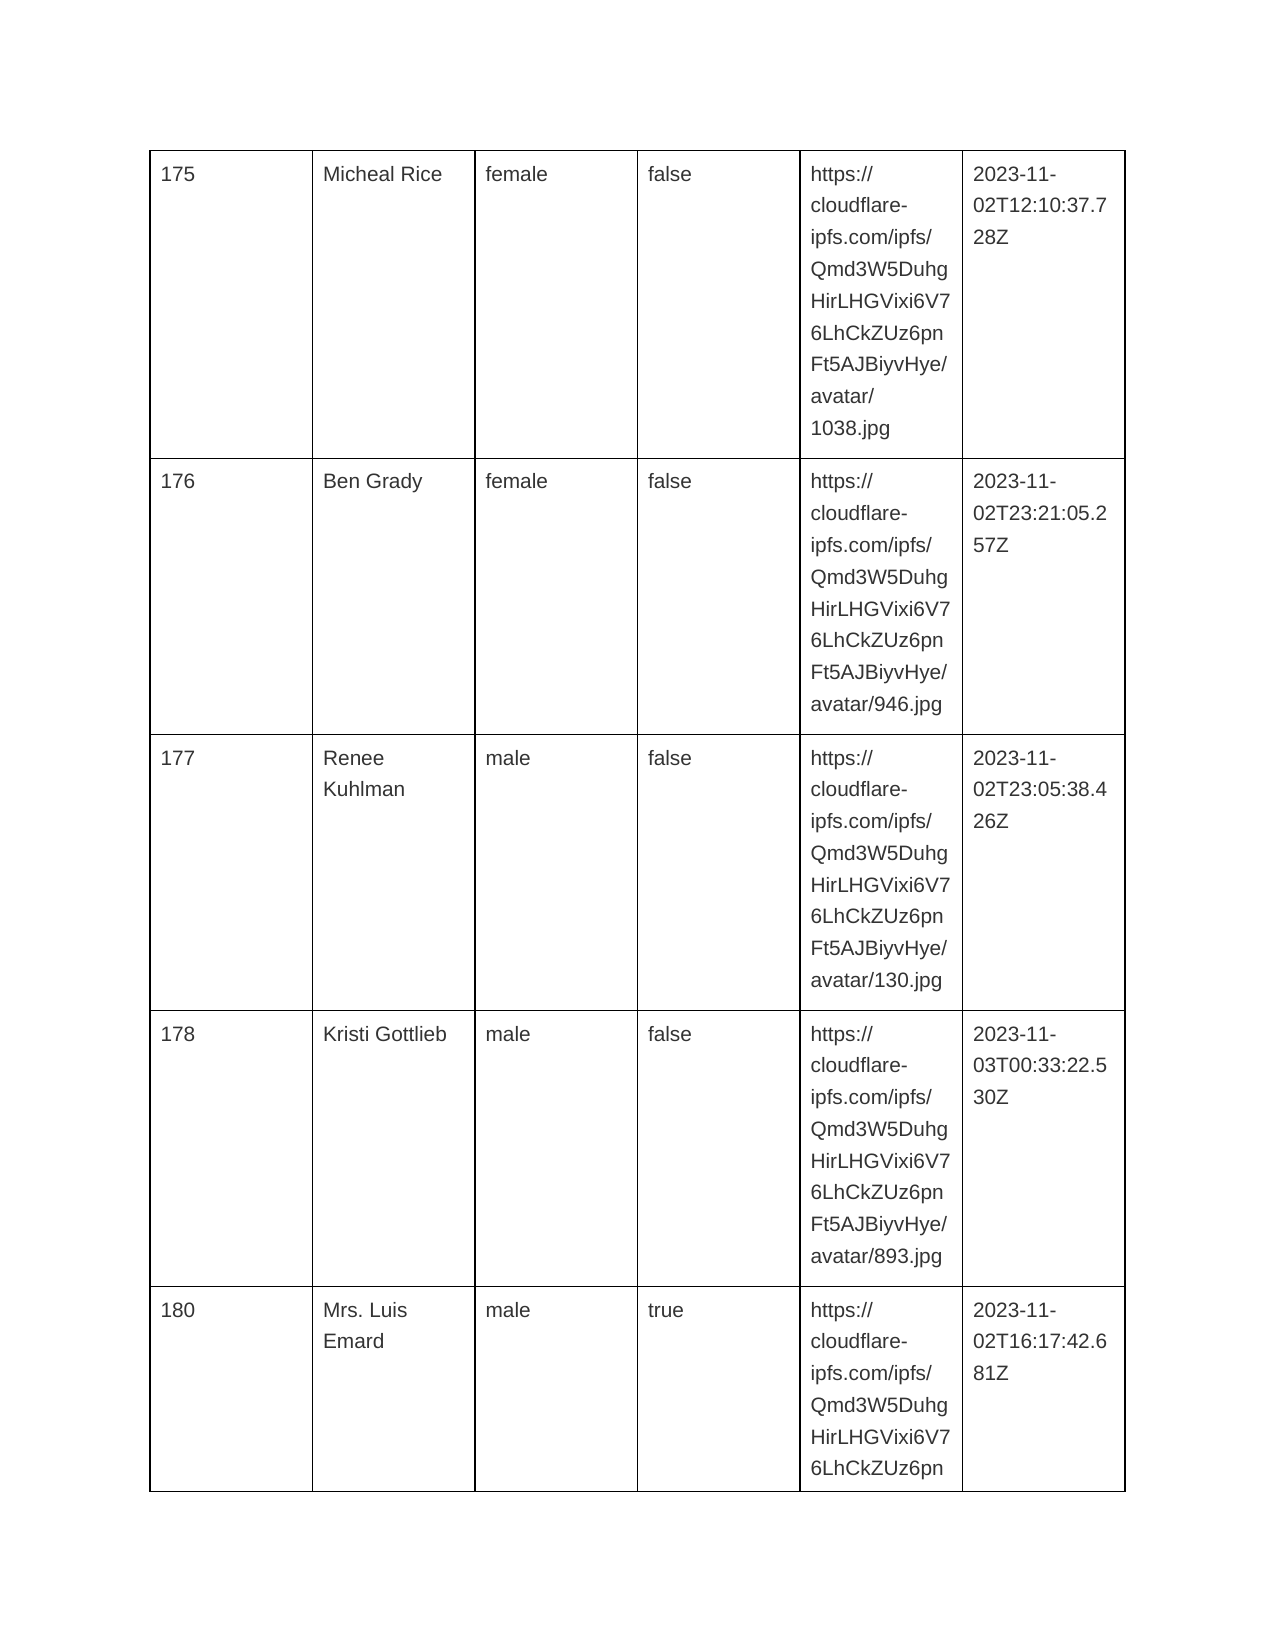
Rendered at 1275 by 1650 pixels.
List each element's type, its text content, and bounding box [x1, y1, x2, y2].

table_cell 2023-11-02T16:17:42.681Z [963, 1287, 1124, 1491]
table_cell false [638, 151, 799, 458]
table_cell 2023-11-02T23:05:38.426Z [963, 735, 1124, 1010]
table_cell Renee Kuhlman [313, 735, 474, 1010]
table_cell https://cloudflare-ipfs.com/ipfs/Qmd3W5DuhgHirLHGVixi6V76LhCkZUz6pnFt5AJBiyvHye/avatar/893.jpg [801, 1011, 962, 1286]
table_cell Kristi Gottlieb [313, 1011, 474, 1286]
table_cell https://cloudflare-ipfs.com/ipfs/Qmd3W5DuhgHirLHGVixi6V76LhCkZUz6pnFt5AJBiyvHye/avatar/1038.jpg [801, 151, 962, 458]
table_cell female [476, 151, 637, 458]
table_cell 2023-11-02T12:10:37.728Z [963, 151, 1124, 458]
table_cell Mrs. Luis Emard [313, 1287, 474, 1491]
table_cell 2023-11-02T23:21:05.257Z [963, 459, 1124, 734]
table_cell 178 [151, 1011, 312, 1286]
table_cell true [638, 1287, 799, 1491]
table_cell 177 [151, 735, 312, 1010]
table_cell 175 [151, 151, 312, 458]
table_cell 2023-11-03T00:33:22.530Z [963, 1011, 1124, 1286]
table_cell Ben Grady [313, 459, 474, 734]
table_cell female [476, 459, 637, 734]
table_cell Micheal Rice [313, 151, 474, 458]
table_cell https://cloudflare-ipfs.com/ipfs/Qmd3W5DuhgHirLHGVixi6V76LhCkZUz6pnFt5AJBiyvHye/avatar/946.jpg [801, 459, 962, 734]
table_cell false [638, 1011, 799, 1286]
table_cell https://cloudflare-ipfs.com/ipfs/Qmd3W5DuhgHirLHGVixi6V76LhCkZUz6pnFt5AJBiyvHye/avatar/143.jpg [801, 1287, 962, 1491]
table_cell 176 [151, 459, 312, 734]
table_cell false [638, 459, 799, 734]
table_cell 180 [151, 1287, 312, 1491]
table_cell male [476, 1287, 637, 1491]
table_cell male [476, 735, 637, 1010]
table_cell false [638, 735, 799, 1010]
table_cell male [476, 1011, 637, 1286]
table_cell https://cloudflare-ipfs.com/ipfs/Qmd3W5DuhgHirLHGVixi6V76LhCkZUz6pnFt5AJBiyvHye/avatar/130.jpg [801, 735, 962, 1010]
